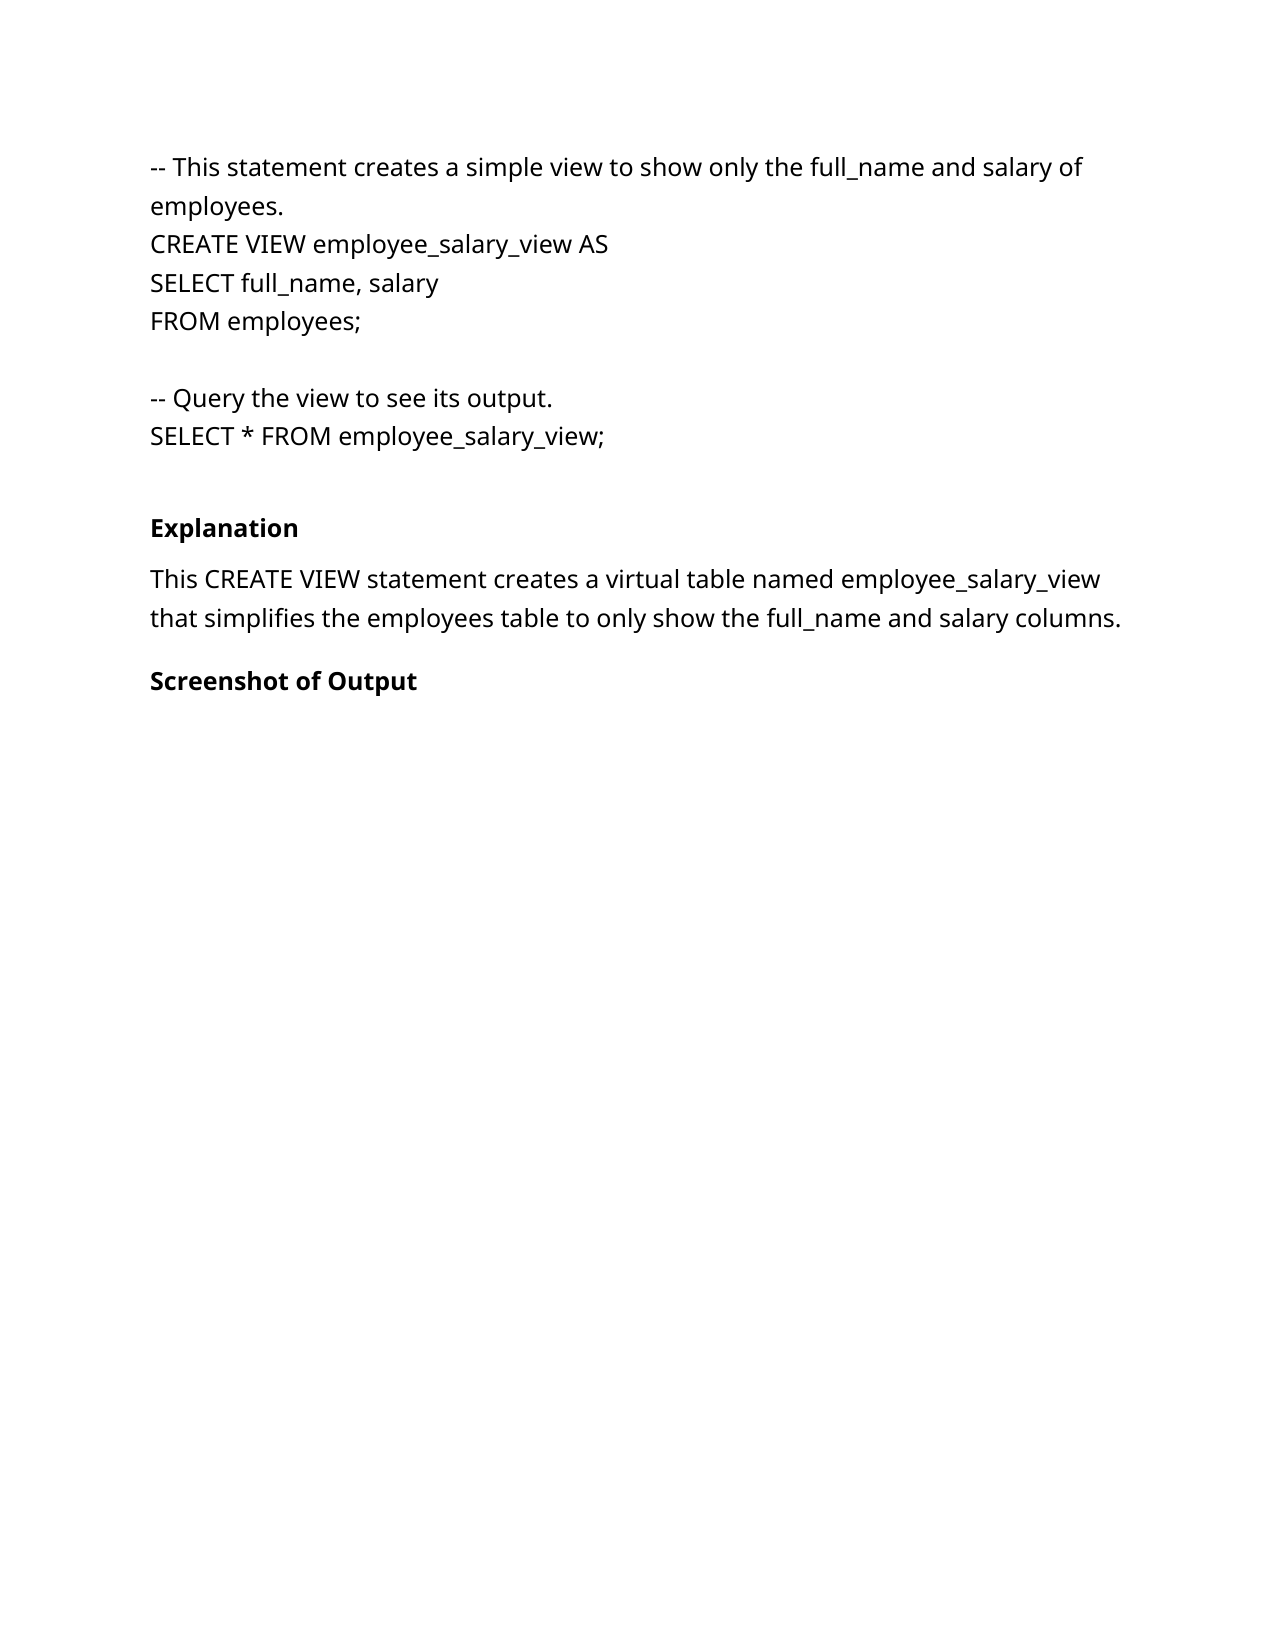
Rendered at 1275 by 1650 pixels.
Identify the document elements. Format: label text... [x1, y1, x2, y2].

text -- This statement creates a simple view to show only the full_name and salary of employees. CREATE VIEW employee_salary_view AS SELECT full_name, salary FROM employees; -- Query the view to see its output. SELECT * FROM employee_salary_view; [150, 150, 1125, 483]
text This CREATE VIEW statement creates a virtual table named employee_salary_view that simplifies the employees table to only show the full_name and salary columns. [150, 562, 1125, 634]
subtitle Screenshot of Output [150, 664, 1125, 698]
subtitle Explanation [150, 511, 1125, 545]
